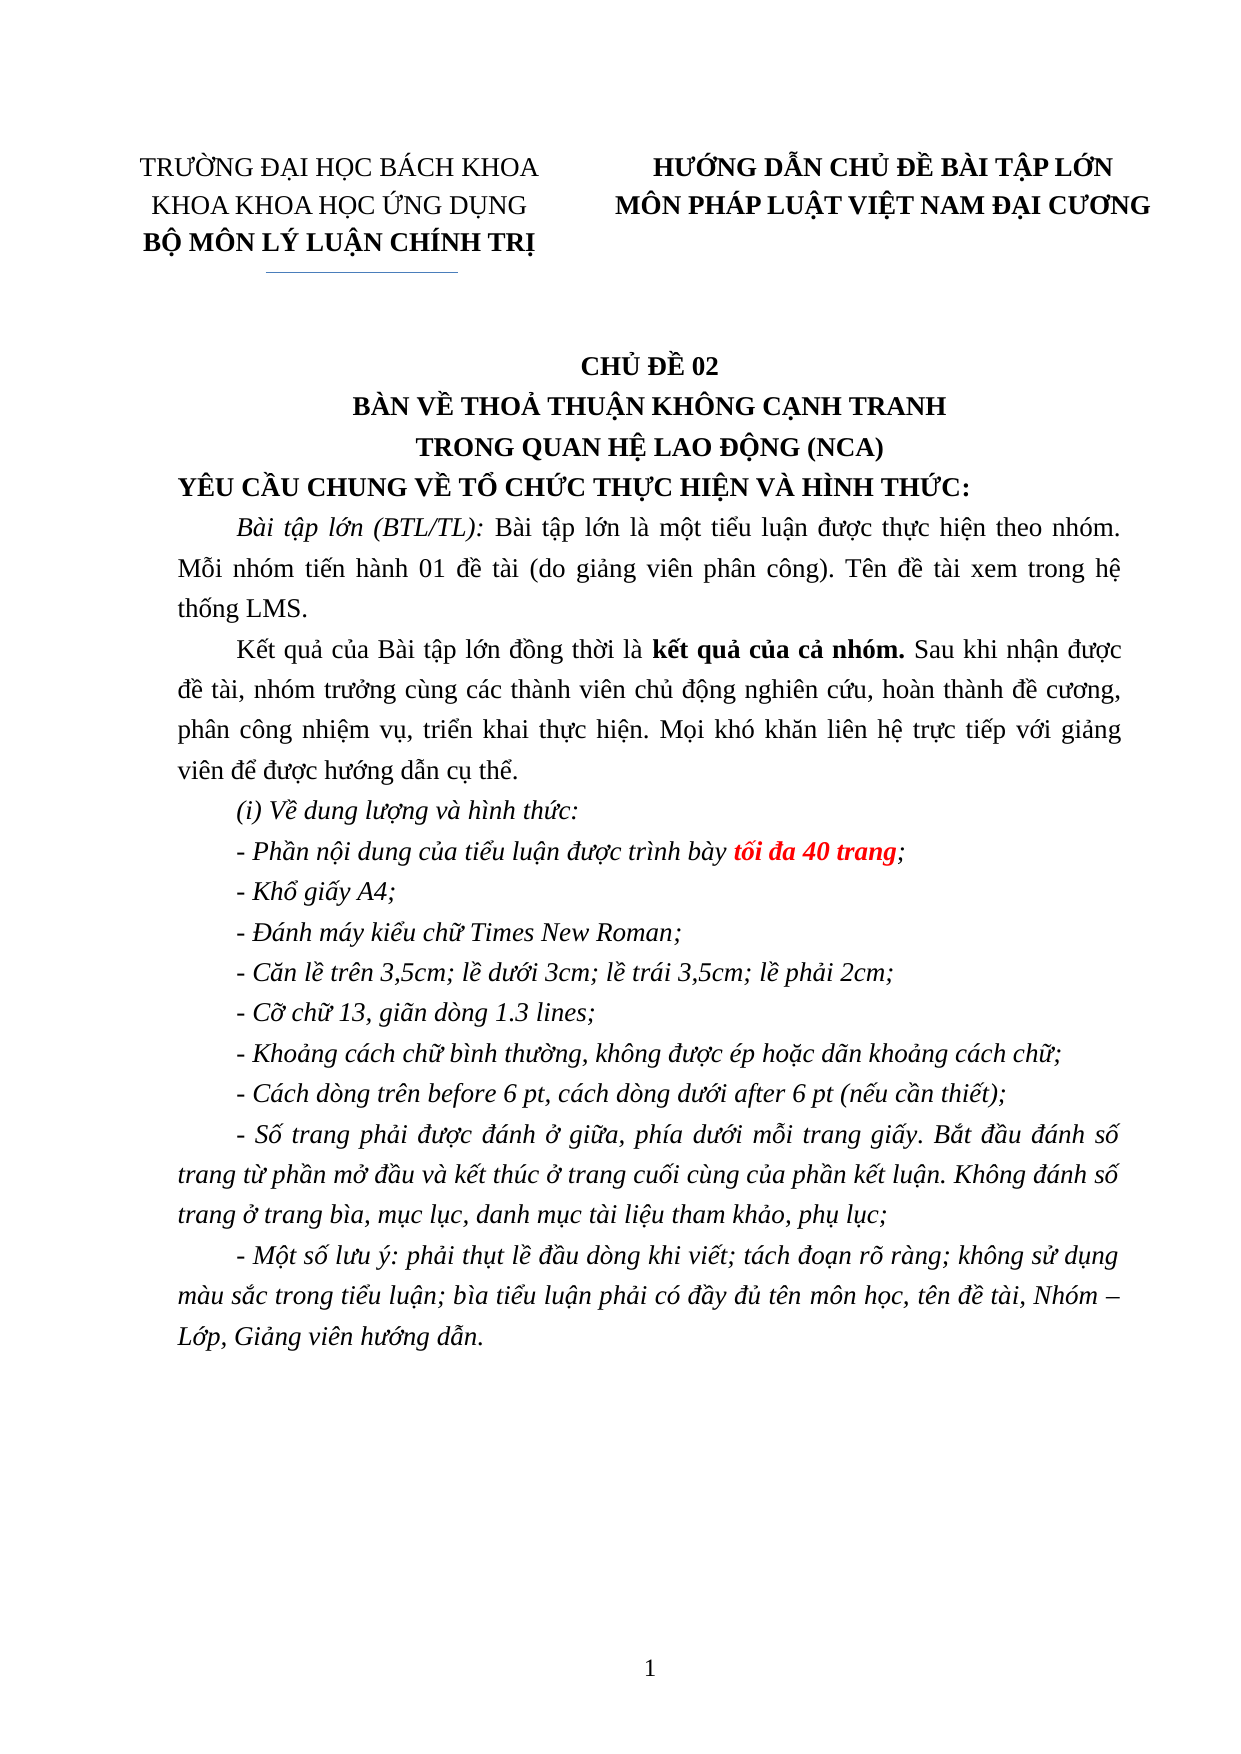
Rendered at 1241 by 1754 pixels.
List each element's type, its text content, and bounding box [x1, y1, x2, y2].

text Kết quả của Bài tập lớn đồng thời là kết quả của cả nhóm. Sau khi nhận được đề tài, nhóm trưởng cùng các thành viên chủ động nghiên cứu, hoàn thành đề cương, phân công nhiệm vụ, triển khai thực hiện. Mọi khó khăn liên hệ trực tiếp với giảng viên để được hướng dẫn cụ thể. [177, 633, 1122, 785]
text BÀN VỀ THOẢ THUẬN KHÔNG CẠNH TRANH [177, 390, 1122, 421]
text - Một số lưu ý: phải thụt lề đầu dòng khi viết; tách đoạn rõ ràng; không sử dụng màu sắc trong tiểu luận; bìa tiểu luận phải có đầy đủ tên môn học, tên đề tài, Nhóm – Lớp, Giảng viên hướng dẫn. [177, 1239, 1122, 1351]
text - Cách dòng trên before 6 pt, cách dòng dưới after 6 pt (nếu cần thiết); [177, 1077, 1122, 1108]
text - Phần nội dung của tiểu luận được trình bày tối đa 40 trang; [177, 835, 1122, 866]
text (i) Về dung lượng và hình thức: [177, 794, 1122, 826]
text - Khoảng cách chữ bình thường, không được ép hoặc dãn khoảng cách chữ; [177, 1037, 1122, 1068]
text CHỦ ĐỀ 02 [177, 350, 1122, 381]
text YÊU CẦU CHUNG VỀ TỔ CHỨC THỰC HIỆN VÀ HÌNH THỨC: [177, 471, 1122, 502]
text - Đánh máy kiểu chữ Times New Roman; [177, 916, 1122, 947]
text TRONG QUAN HỆ LAO ĐỘNG (NCA) [177, 431, 1122, 462]
text - Khổ giấy A4; [177, 875, 1122, 906]
text - Số trang phải được đánh ở giữa, phía dưới mỗi trang giấy. Bắt đầu đánh số trang từ phần mở đầu và kết thúc ở trang cuối cùng của phần kết luận. Không đánh số trang ở trang bìa, mục lục, danh mục tài liệu tham khảo, phụ lục; [177, 1118, 1122, 1230]
table_header TRƯỜNG ĐẠI HỌC BÁCH KHOA KHOA KHOA HỌC ỨNG DỤNG BỘ MÔN LÝ LUẬN CHÍNH TRỊ [122, 147, 557, 297]
text - Cỡ chữ 13, giãn dòng 1.3 lines; [177, 996, 1122, 1028]
table_header HƯỚNG DẪN CHỦ ĐỀ BÀI TẬP LỚN MÔN PHÁP LUẬT VIỆT NAM ĐẠI CƯƠNG [557, 147, 1209, 297]
text - Căn lề trên 3,5cm; lề dưới 3cm; lề trái 3,5cm; lề phải 2cm; [177, 956, 1122, 987]
text Bài tập lớn (BTL/TL): Bài tập lớn là một tiểu luận được thực hiện theo nhóm. Mỗi nhóm tiến hành 01 đề tài (do giảng viên phân công). Tên đề tài xem trong hệ thống LMS. [177, 511, 1122, 623]
